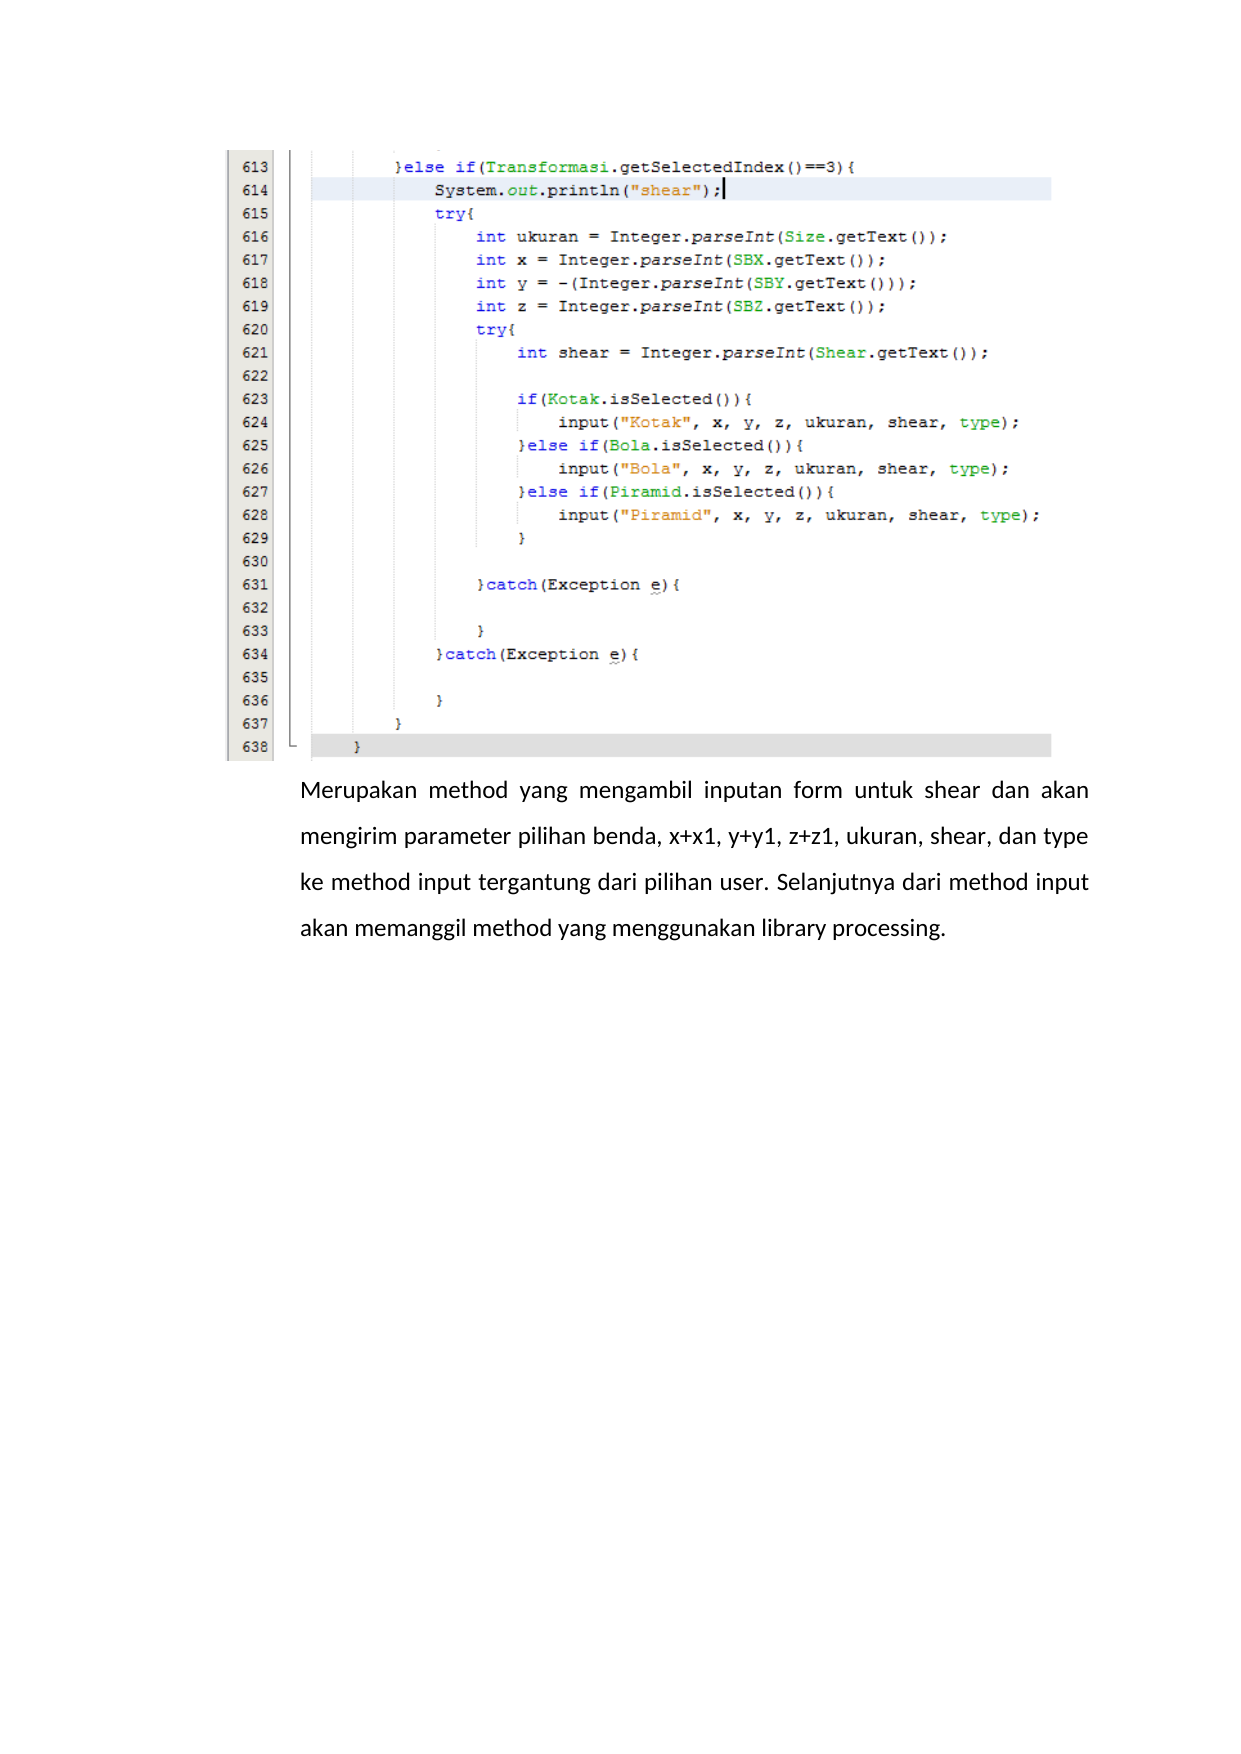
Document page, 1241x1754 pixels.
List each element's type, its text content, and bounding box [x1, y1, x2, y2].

picture [225, 150, 1052, 761]
list Merupakan method yang mengambil inputan form untuk shear dan akan mengirim parameter pilihan benda, x+x1, y+y1, z+z1, ukuran, shear, dan type ke method input tergantung dari pilihan user. Selanjutnya dari method input akan memanggil method yang menggunakan library processing. [300, 774, 1090, 942]
